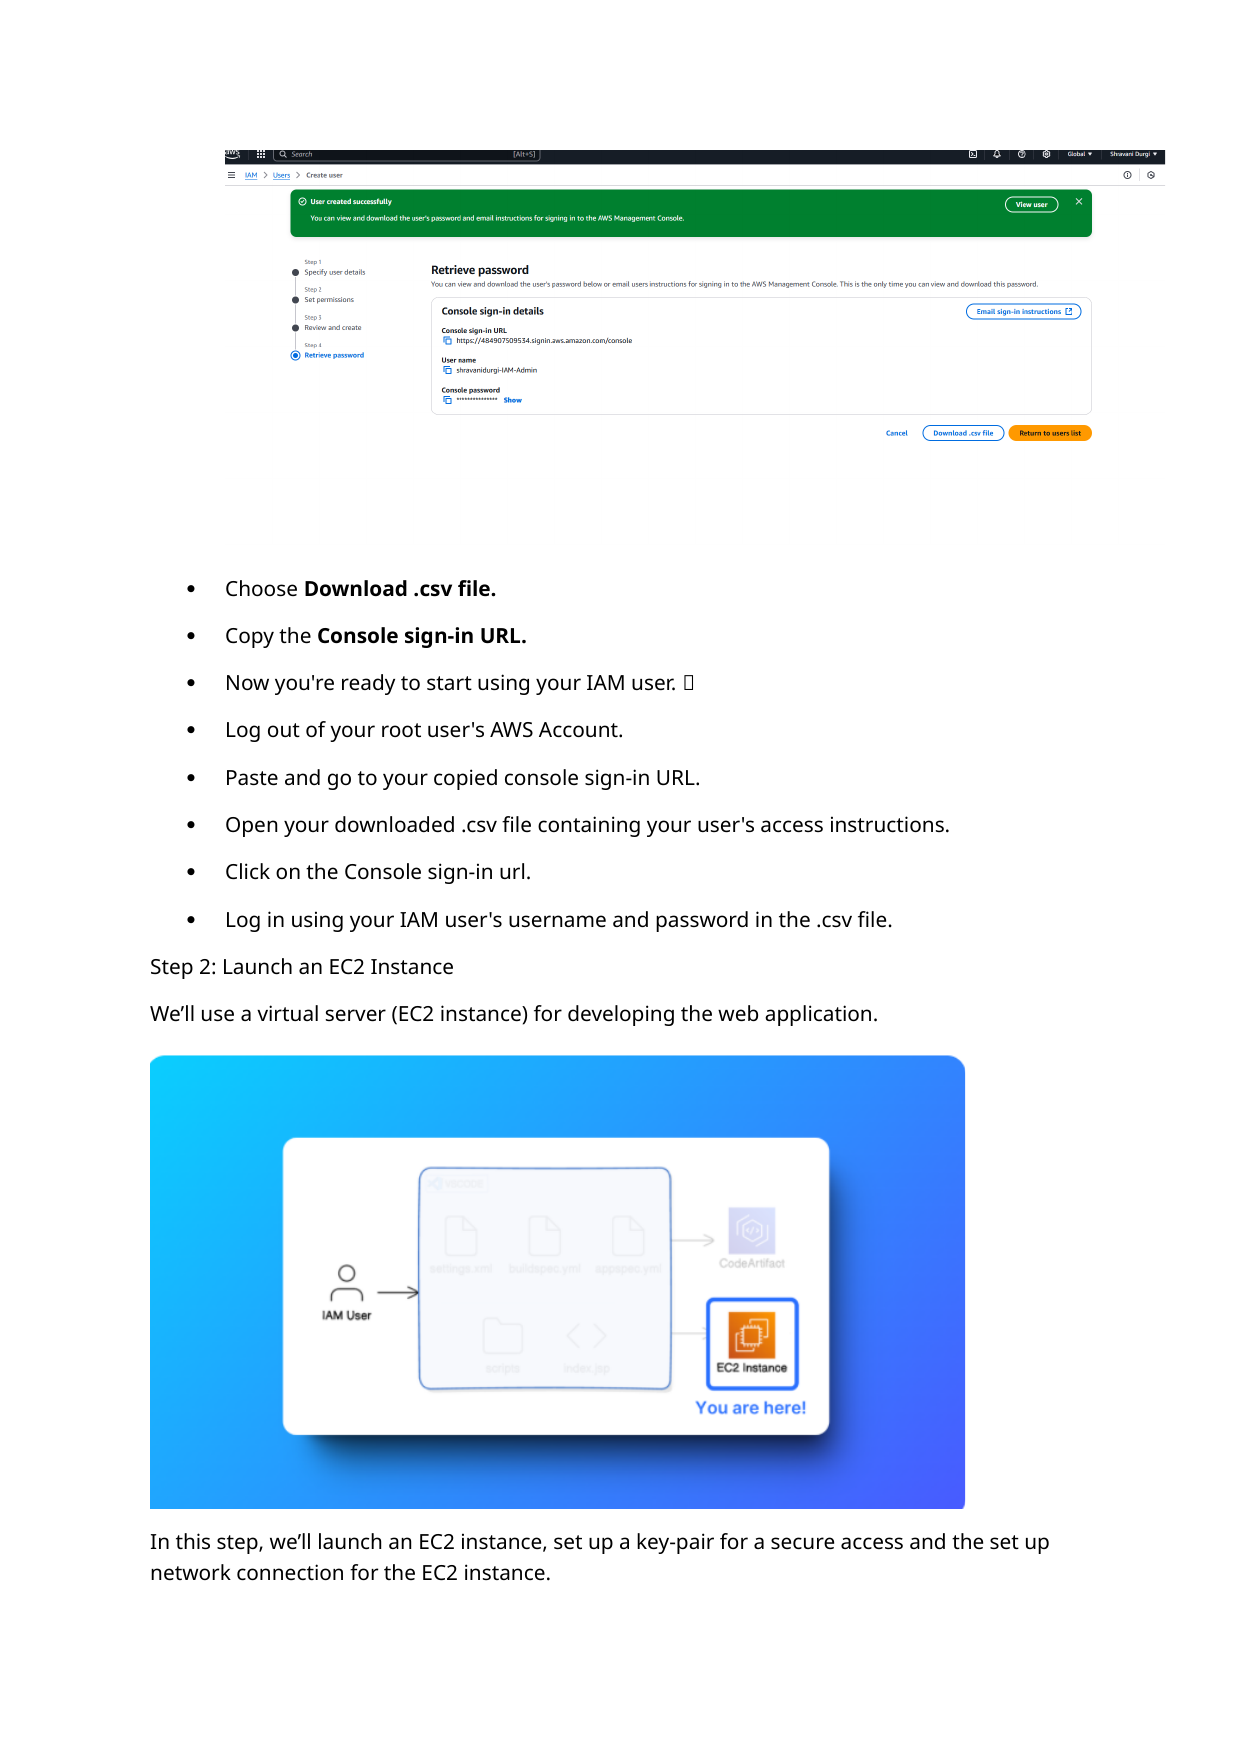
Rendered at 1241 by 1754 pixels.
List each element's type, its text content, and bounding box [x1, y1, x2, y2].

list Copy the Console sign-in URL. [187, 621, 1090, 649]
list Log in using your IAM user's username and password in the .csv file. [187, 905, 1090, 933]
list Choose Download .csv file. [187, 574, 1090, 602]
list Log out of your root user's AWS Account. [187, 716, 1090, 744]
list Click on the Console sign-in url. [187, 857, 1090, 886]
list Open your downloaded .csv file containing your user's access instructions. [187, 810, 1090, 838]
picture [225, 150, 1166, 545]
text We’ll use a virtual server (EC2 instance) for developing the web application. [150, 999, 1090, 1028]
list Now you're ready to start using your IAM user. 🏁 [187, 668, 1090, 697]
list Paste and go to your copied console sign-in URL. [187, 763, 1090, 791]
picture [150, 1046, 966, 1509]
text In this step, we’ll launch an EC2 instance, set up a key-pair for a secure access and the set up network connection for the EC2 instance. [150, 1527, 1090, 1587]
text Step 2: Launch an EC2 Instance [150, 952, 1090, 980]
